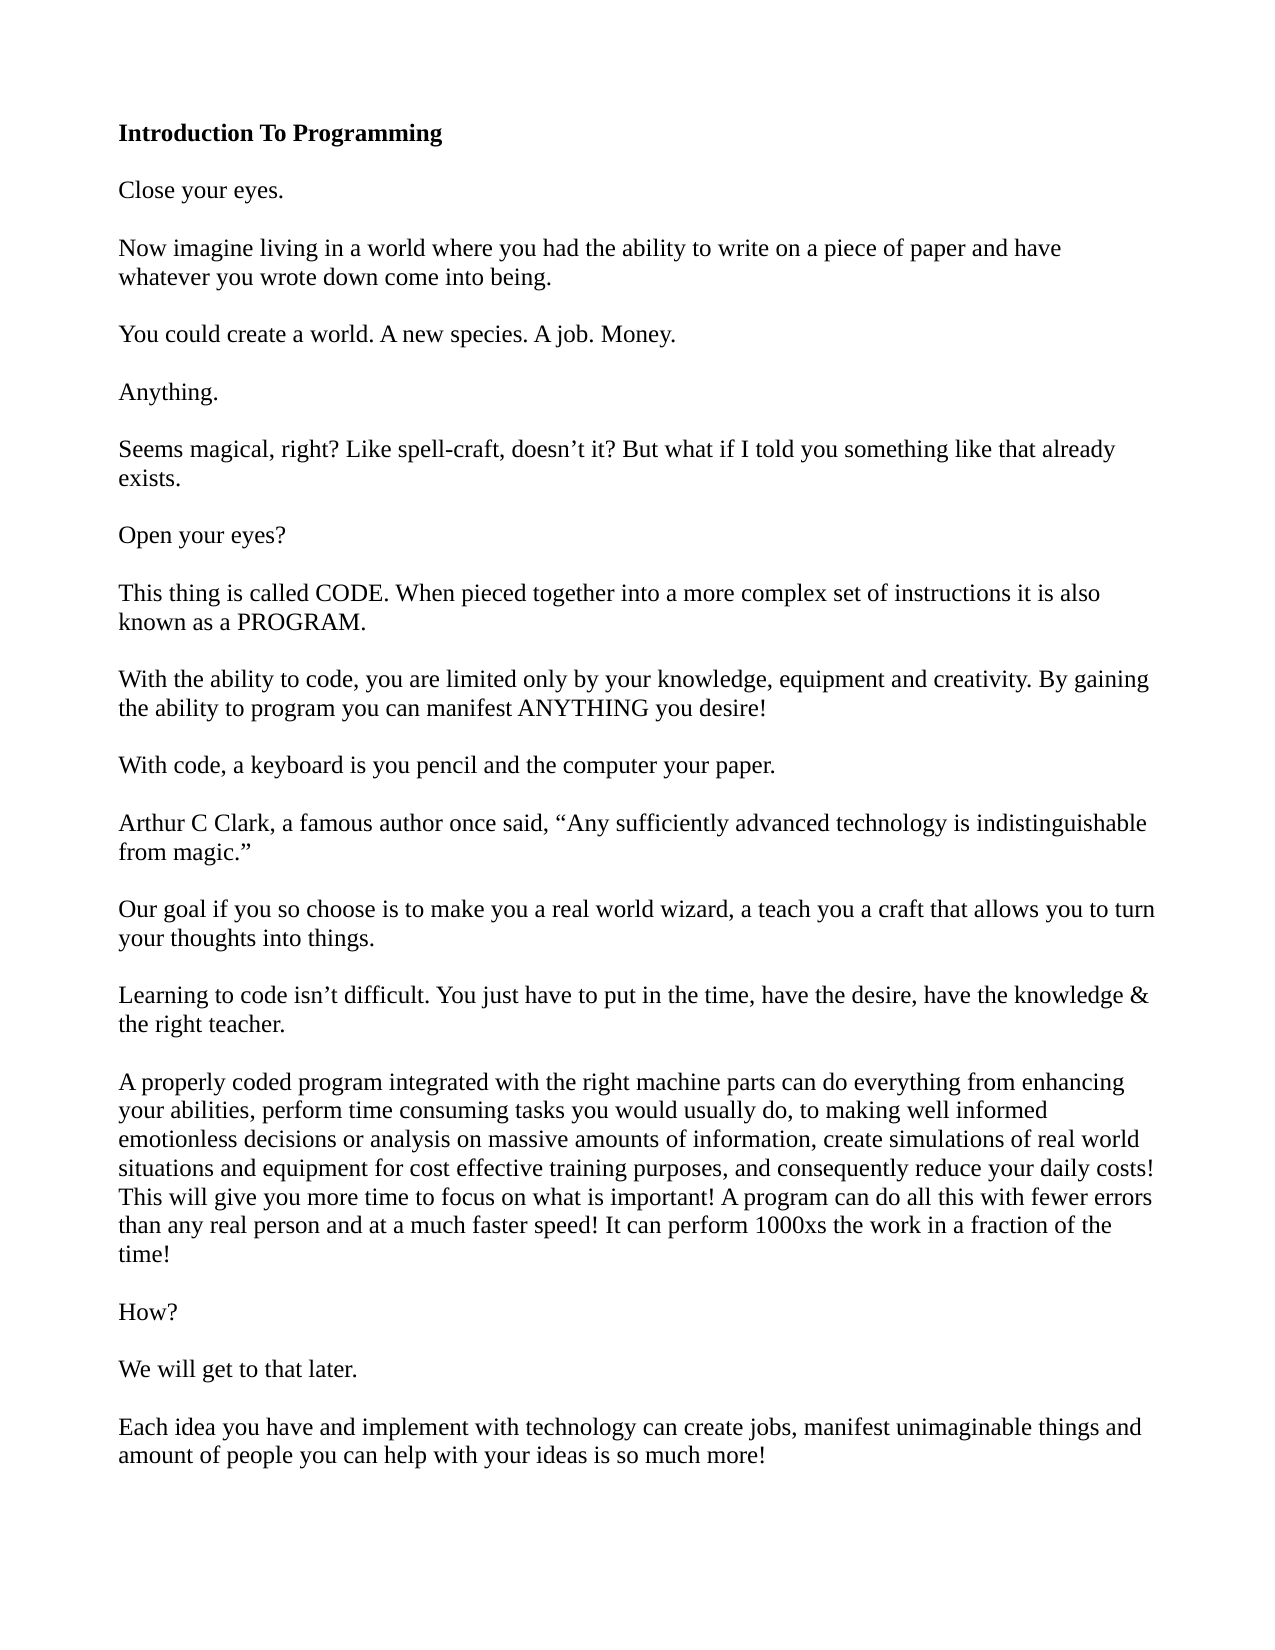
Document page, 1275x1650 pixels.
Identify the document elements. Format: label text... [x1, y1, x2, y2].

text Seems magical, right? Like spell-craft, doesn’t it? But what if I told you something like that already exists. [118, 434, 1157, 492]
text Our goal if you so choose is to make you a real world wizard, a teach you a craft that allows you to turn your thoughts into things. [118, 894, 1157, 952]
text Introduction To Programming [118, 118, 1157, 147]
text Anything. [118, 377, 1157, 406]
text You could create a world. A new species. A job. Money. [118, 319, 1157, 348]
text Arthur C Clark, a famous author once said, “Any sufficiently advanced technology is indistinguishable from magic.” [118, 808, 1157, 866]
text How? [118, 1297, 1157, 1326]
text Now imagine living in a world where you had the ability to write on a piece of paper and have whatever you wrote down come into being. [118, 233, 1157, 291]
text Learning to code isn’t difficult. You just have to put in the time, have the desire, have the knowledge & the right teacher. [118, 981, 1157, 1038]
text Each idea you have and implement with technology can create jobs, manifest unimaginable things and amount of people you can help with your ideas is so much more! [118, 1412, 1157, 1469]
text A properly coded program integrated with the right machine parts can do everything from enhancing your abilities, perform time consuming tasks you would usually do, to making well informed emotionless decisions or analysis on massive amounts of information, create simulations of real world situations and equipment for cost effective training purposes, and consequently reduce your daily costs! This will give you more time to focus on what is important! A program can do all this with fewer errors than any real person and at a much faster speed! It can perform 1000xs the work in a fraction of the time! [118, 1067, 1157, 1268]
text This thing is called CODE. When pieced together into a more complex set of instructions it is also known as a PROGRAM. [118, 578, 1157, 636]
text Open your eyes? [118, 521, 1157, 549]
text We will get to that later. [118, 1354, 1157, 1383]
text With the ability to code, you are limited only by your knowledge, equipment and creativity. By gaining the ability to program you can manifest ANYTHING you desire! [118, 664, 1157, 722]
text Close your eyes. [118, 176, 1157, 204]
text With code, a keyboard is you pencil and the computer your paper. [118, 751, 1157, 779]
